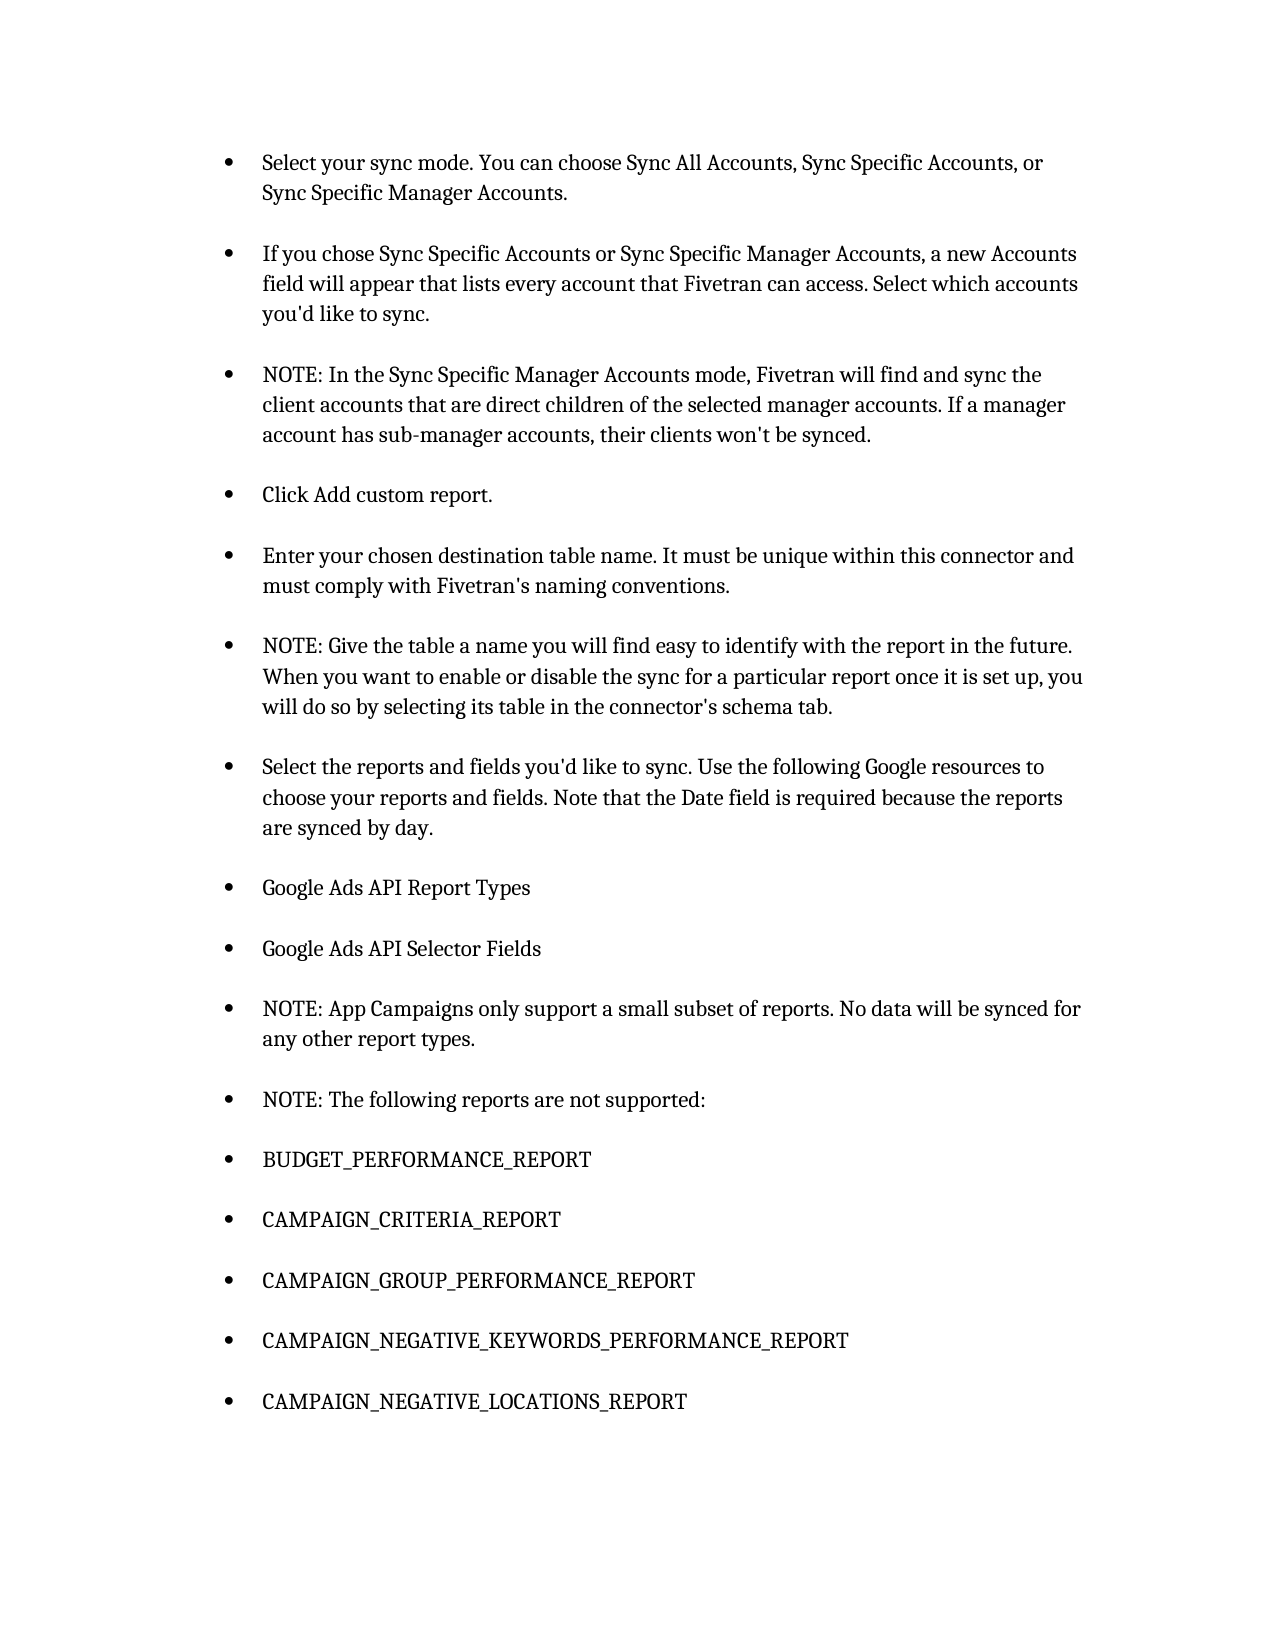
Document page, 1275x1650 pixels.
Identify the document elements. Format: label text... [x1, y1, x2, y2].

list NOTE: Give the table a name you will find easy to identify with the report in the future. When you want to enable or disable the sync for a particular report once it is set up, you will do so by selecting its table in the connector's schema tab. [225, 633, 1087, 750]
list CAMPAIGN_NEGATIVE_KEYWORDS_PERFORMANCE_REPORT [225, 1328, 1087, 1385]
list Click Add custom report. [225, 482, 1087, 539]
list CAMPAIGN_NEGATIVE_LOCATIONS_REPORT [225, 1388, 1087, 1445]
list CAMPAIGN_GROUP_PERFORMANCE_REPORT [225, 1268, 1087, 1324]
list NOTE: The following reports are not supported: [225, 1086, 1087, 1143]
list NOTE: App Campaigns only support a small subset of reports. No data will be synced for any other report types. [225, 996, 1087, 1083]
list Google Ads API Report Types [225, 875, 1087, 932]
list NOTE: In the Sync Specific Manager Accounts mode, Fivetran will find and sync the client accounts that are direct children of the selected manager accounts. If a manager account has sub-manager accounts, their clients won't be synced. [225, 361, 1087, 478]
list Google Ads API Selector Fields [225, 935, 1087, 992]
list CAMPAIGN_CRITERIA_REPORT [225, 1207, 1087, 1264]
list Enter your chosen destination table name. It must be unique within this connector and must comply with Fivetran's naming conventions. [225, 543, 1087, 629]
list Select the reports and fields you'd like to sync. Use the following Google resources to choose your reports and fields. Note that the Date field is required because the reports are synced by day. [225, 754, 1087, 871]
list Select your sync mode. You can choose Sync All Accounts, Sync Specific Accounts, or Sync Specific Manager Accounts. [225, 150, 1087, 237]
list If you chose Sync Specific Accounts or Sync Specific Manager Accounts, a new Accounts field will appear that lists every account that Fivetran can access. Select which accounts you'd like to sync. [225, 241, 1087, 358]
list BUDGET_PERFORMANCE_REPORT [225, 1147, 1087, 1203]
